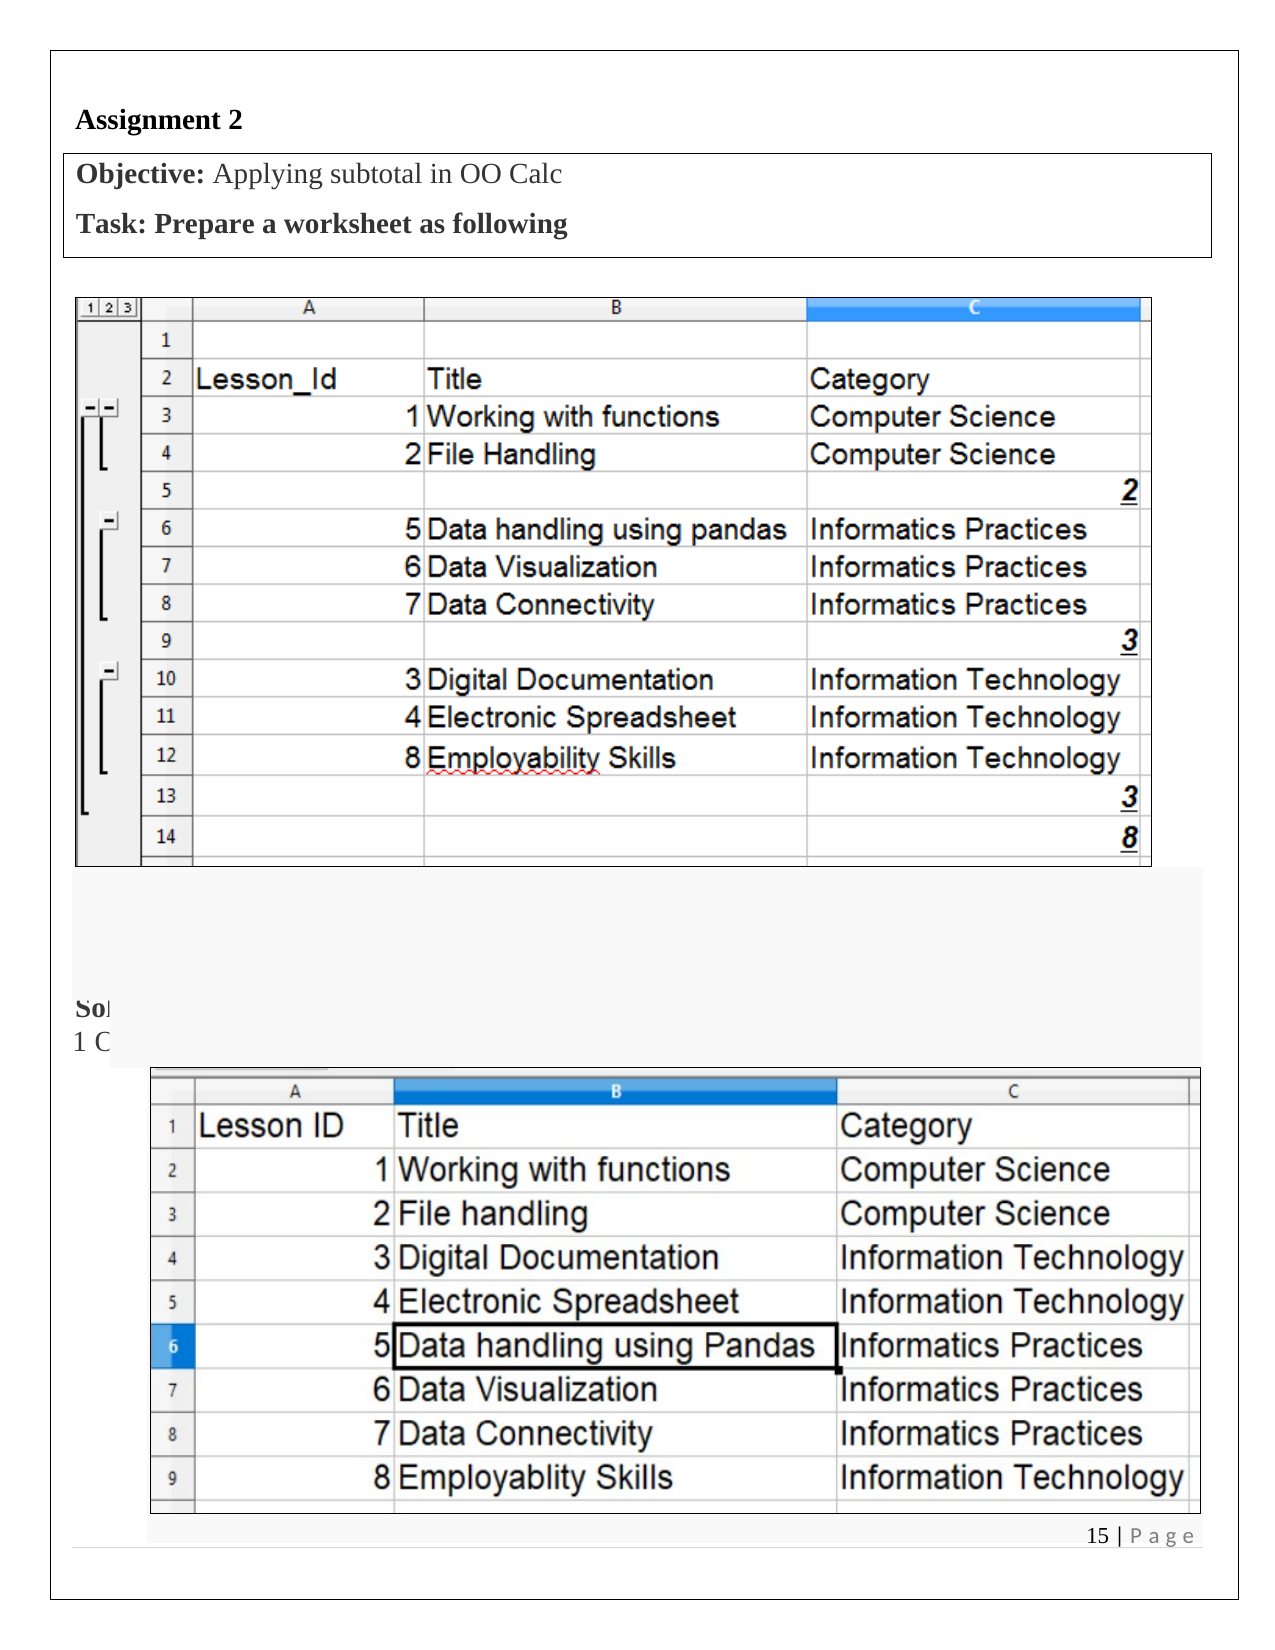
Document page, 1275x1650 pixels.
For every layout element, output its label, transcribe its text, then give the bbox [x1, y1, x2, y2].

subtitle Assignment 2 [75, 102, 1238, 135]
picture [76, 298, 1151, 866]
picture [151, 1068, 1200, 1513]
